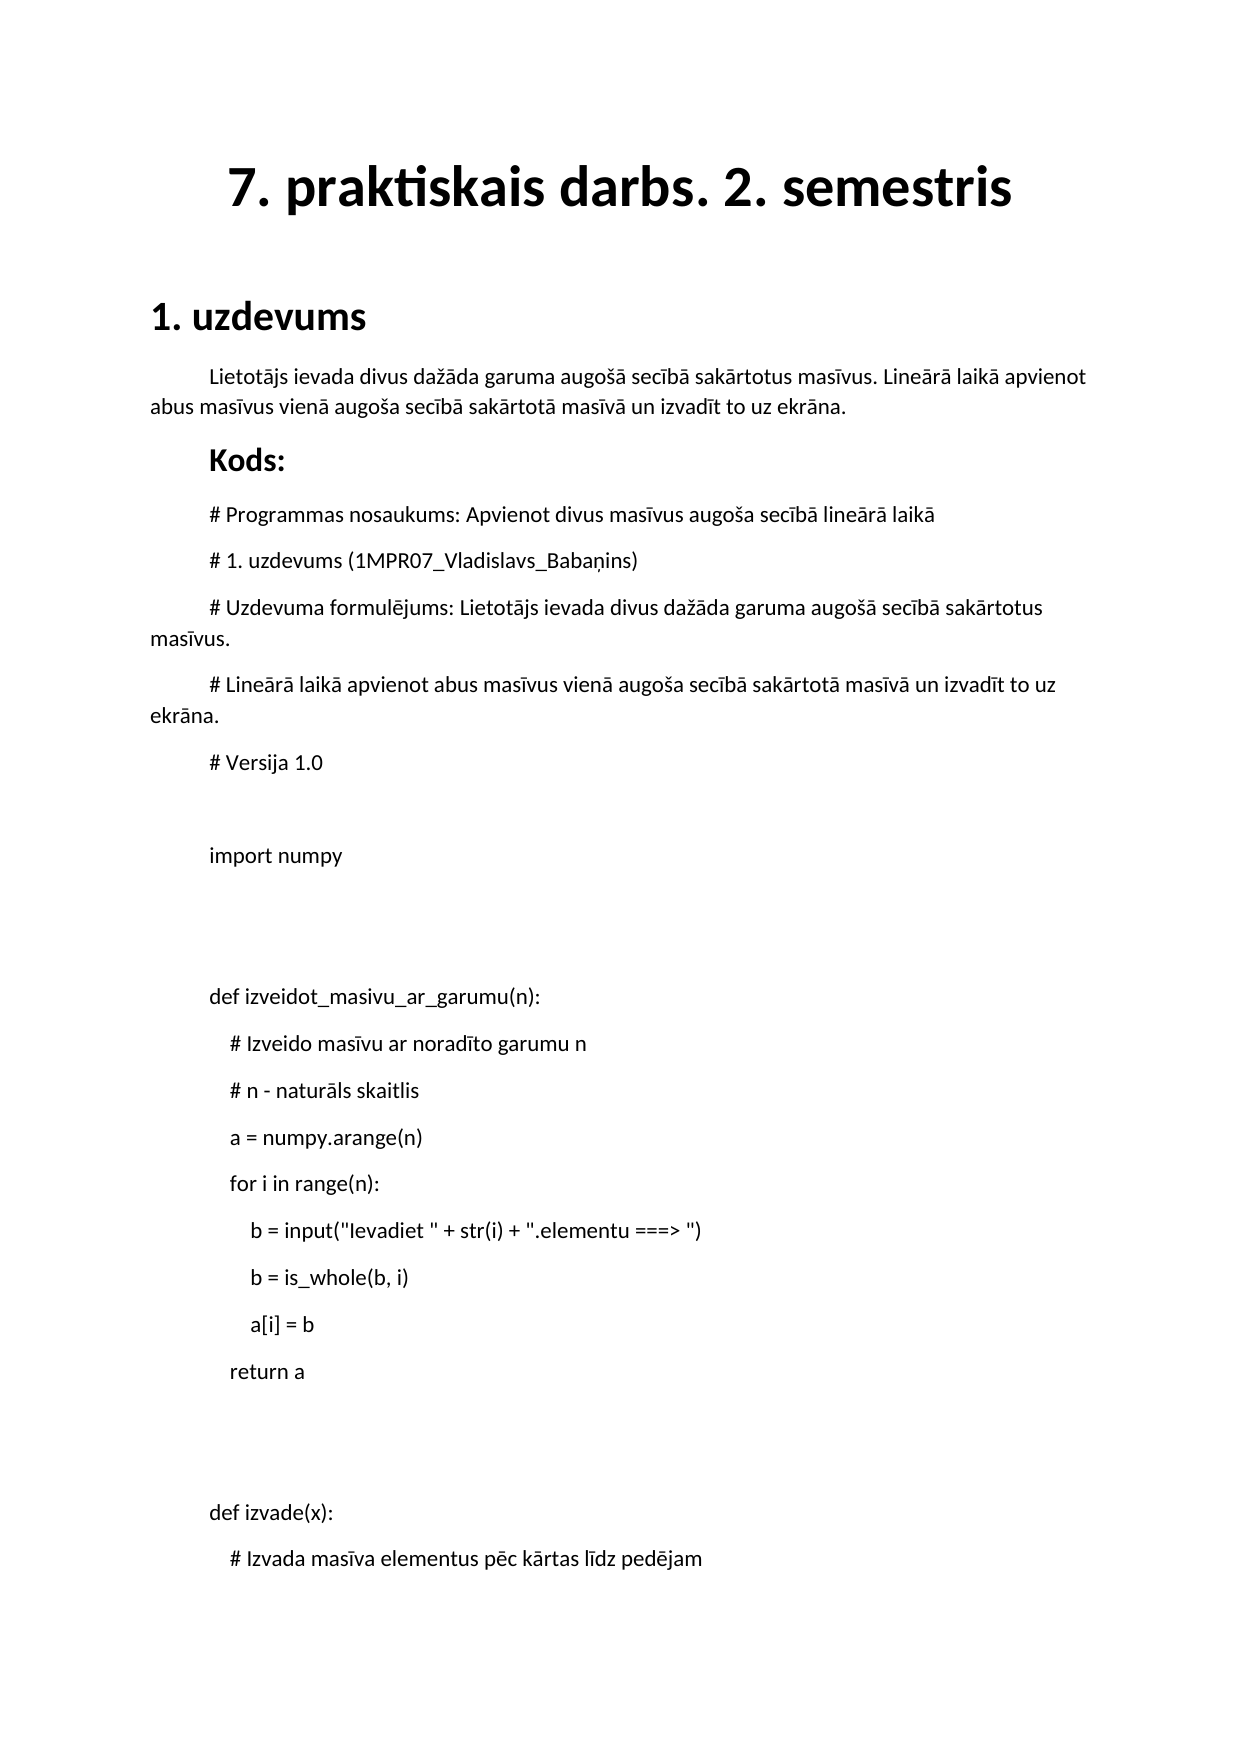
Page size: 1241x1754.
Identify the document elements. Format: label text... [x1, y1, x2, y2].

text for i in range(n): [150, 1169, 1090, 1197]
text # Lineārā laikā apvienot abus masīvus vienā augoša secībā sakārtotā masīvā un izvadīt to uz ekrāna. [150, 671, 1090, 729]
text b = is_whole(b, i) [150, 1263, 1090, 1291]
text Lietotājs ievada divus dažāda garuma augošā secībā sakārtotus masīvus. Lineārā laikā apvienot abus masīvus vienā augoša secībā sakārtotā masīvā un izvadīt to uz ekrāna. [150, 362, 1090, 420]
text def izvade(x): [150, 1498, 1090, 1526]
text # n - naturāls skaitlis [150, 1076, 1090, 1104]
text a = numpy.arange(n) [150, 1123, 1090, 1151]
text # Versija 1.0 [150, 748, 1090, 776]
text b = input("Ievadiet " + str(i) + ".elementu ===> ") [150, 1216, 1090, 1244]
text import numpy [150, 841, 1090, 869]
text # 1. uzdevums (1MPR07_Vladislavs_Babaņins) [150, 547, 1090, 574]
text # Izveido masīvu ar noradīto garumu n [150, 1029, 1090, 1057]
text def izveidot_masivu_ar_garumu(n): [150, 982, 1090, 1010]
text a[i] = b [150, 1310, 1090, 1338]
text return a [150, 1357, 1090, 1385]
text 7. praktiskais darbs. 2. semestris [150, 150, 1090, 221]
text # Uzdevuma formulējums: Lietotājs ievada divus dažāda garuma augošā secībā sakārtotus masīvus. [150, 593, 1090, 652]
text 1. uzdevums [150, 290, 1090, 341]
text Kods: [150, 439, 1090, 480]
text # Izvada masīva elementus pēc kārtas līdz pedējam [150, 1544, 1090, 1572]
text # Programmas nosaukums: Apvienot divus masīvus augoša secībā lineārā laikā [150, 500, 1090, 528]
